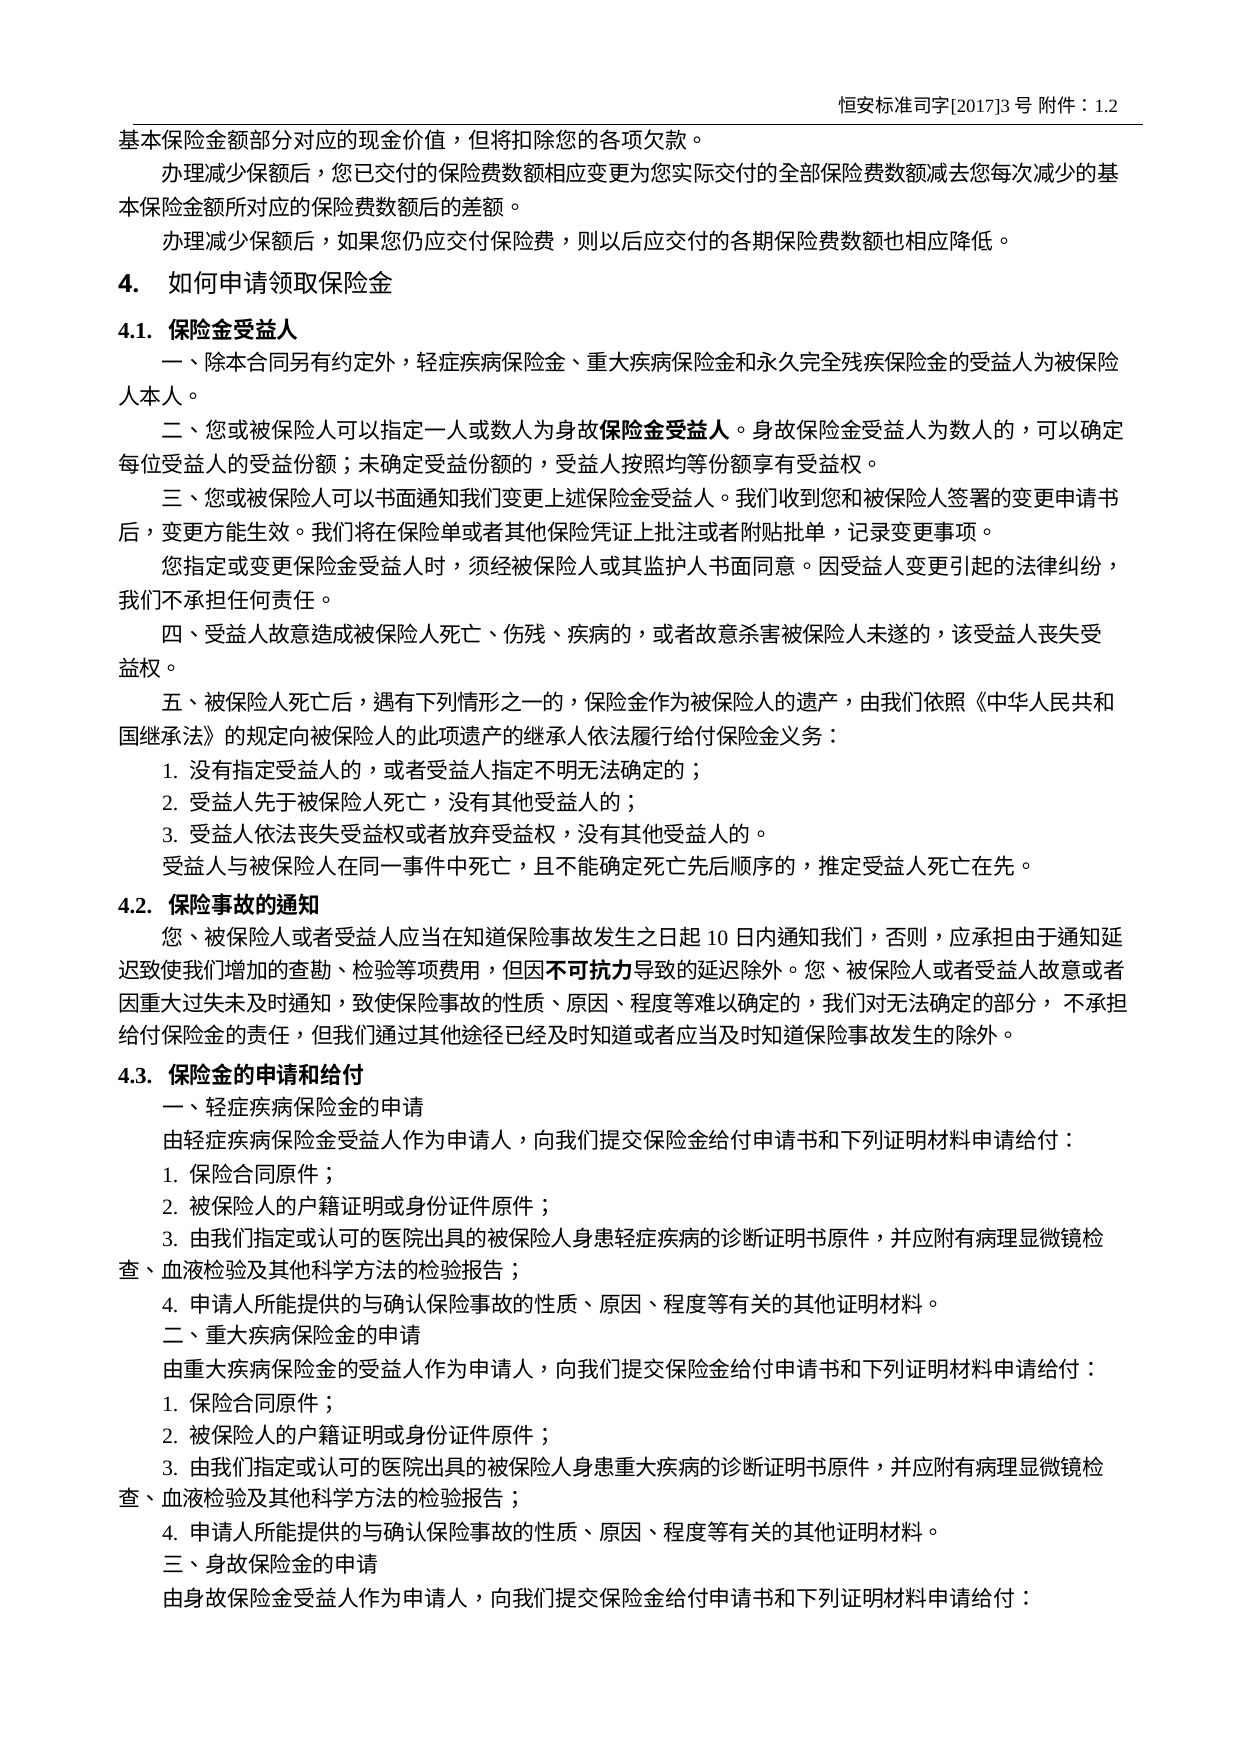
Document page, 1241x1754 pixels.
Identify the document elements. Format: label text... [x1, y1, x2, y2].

list 被保险人的户籍证明或身份证件原件； [118, 1420, 1144, 1449]
subtitle 保险金受益人 [118, 314, 1144, 345]
list 由我们指定或认可的医院出具的被保险人身患重大疾病的诊断证明书原件，并应附有病理显微镜检查、血液检验及其他科学方法的检验报告； [118, 1452, 1123, 1513]
text 一、除本合同另有约定外，轻症疾病保险金、重大疾病保险金和永久完全残疾保险金的受益人为被保险人本人。 [118, 347, 1123, 411]
text 受益人与被保险人在同一事件中死亡，且不能确定死亡先后顺序的，推定受益人死亡在先。 [162, 851, 1144, 881]
subtitle 保险金的申请和给付 [118, 1059, 1144, 1090]
text 办理减少保额后，如果您仍应交付保险费，则以后应交付的各期保险费数额也相应降低。 [162, 226, 1144, 256]
text 由轻症疾病保险金受益人作为申请人，向我们提交保险金给付申请书和下列证明材料申请给付： [162, 1126, 1144, 1155]
subtitle 保险事故的通知 [118, 889, 1144, 921]
text 由身故保险金受益人作为申请人，向我们提交保险金给付申请书和下列证明材料申请给付： [162, 1582, 1144, 1612]
text 一、轻症疾病保险金的申请 [162, 1092, 1144, 1122]
list 保险合同原件； [118, 1159, 1144, 1189]
list 保险合同原件； [118, 1388, 1144, 1417]
list 由我们指定或认可的医院出具的被保险人身患轻症疾病的诊断证明书原件，并应附有病理显微镜检查、血液检验及其他科学方法的检验报告； [118, 1223, 1123, 1284]
text 您、被保险人或者受益人应当在知道保险事故发生之日起 10 日内通知我们，否则，应承担由于通知延迟致使我们增加的查勘、检验等项费用，但因不可抗力导致的延迟除外。您、被保险人或者受益人故意或者因重大过失未及时通知，致使保险事故的性质、原因、程度等难以确定的，我们对无法确定的部分， 不承担给付保险金的责任，但我们通过其他途径已经及时知道或者应当及时知道保险事故发生的除外。 [118, 922, 1133, 1050]
subtitle 如何申请领取保险金 [118, 265, 1144, 299]
list 申请人所能提供的与确认保险事故的性质、原因、程度等有关的其他证明材料。三、身故保险金的申请 [162, 1517, 956, 1578]
text 基本保险金额部分对应的现金价值，但将扣除您的各项欠款。 [118, 124, 1144, 154]
text 由重大疾病保险金的受益人作为申请人，向我们提交保险金给付申请书和下列证明材料申请给付： [162, 1354, 1144, 1384]
text 您指定或变更保险金受益人时，须经被保险人或其监护人书面同意。因受益人变更引起的法律纠纷， 我们不承担任何责任。 [118, 551, 1133, 614]
list 被保险人的户籍证明或身份证件原件； [118, 1191, 1144, 1221]
text 三、您或被保险人可以书面通知我们变更上述保险金受益人。我们收到您和被保险人签署的变更申请书后，变更方能生效。我们将在保险单或者其他保险凭证上批注或者附贴批单，记录变更事项。 [118, 483, 1123, 547]
list 申请人所能提供的与确认保险事故的性质、原因、程度等有关的其他证明材料。二、重大疾病保险金的申请 [162, 1289, 956, 1350]
list 没有指定受益人的，或者受益人指定不明无法确定的； [162, 755, 1144, 785]
list 受益人依法丧失受益权或者放弃受益权，没有其他受益人的。 [162, 819, 1144, 849]
text 四、受益人故意造成被保险人死亡、伤残、疾病的，或者故意杀害被保险人未遂的，该受益人丧失受益权。 [118, 619, 1123, 683]
text 二、您或被保险人可以指定一人或数人为身故保险金受益人。身故保险金受益人为数人的，可以确定每位受益人的受益份额；未确定受益份额的，受益人按照均等份额享有受益权。 [118, 415, 1126, 478]
text 办理减少保额后，您已交付的保险费数额相应变更为您实际交付的全部保险费数额减去您每次减少的基本保险金额所对应的保险费数额后的差额。 [118, 158, 1123, 222]
list 受益人先于被保险人死亡，没有其他受益人的； [162, 787, 1144, 817]
text 五、被保险人死亡后，遇有下列情形之一的，保险金作为被保险人的遗产，由我们依照《中华人民共和国继承法》的规定向被保险人的此项遗产的继承人依法履行给付保险金义务： [118, 687, 1123, 751]
